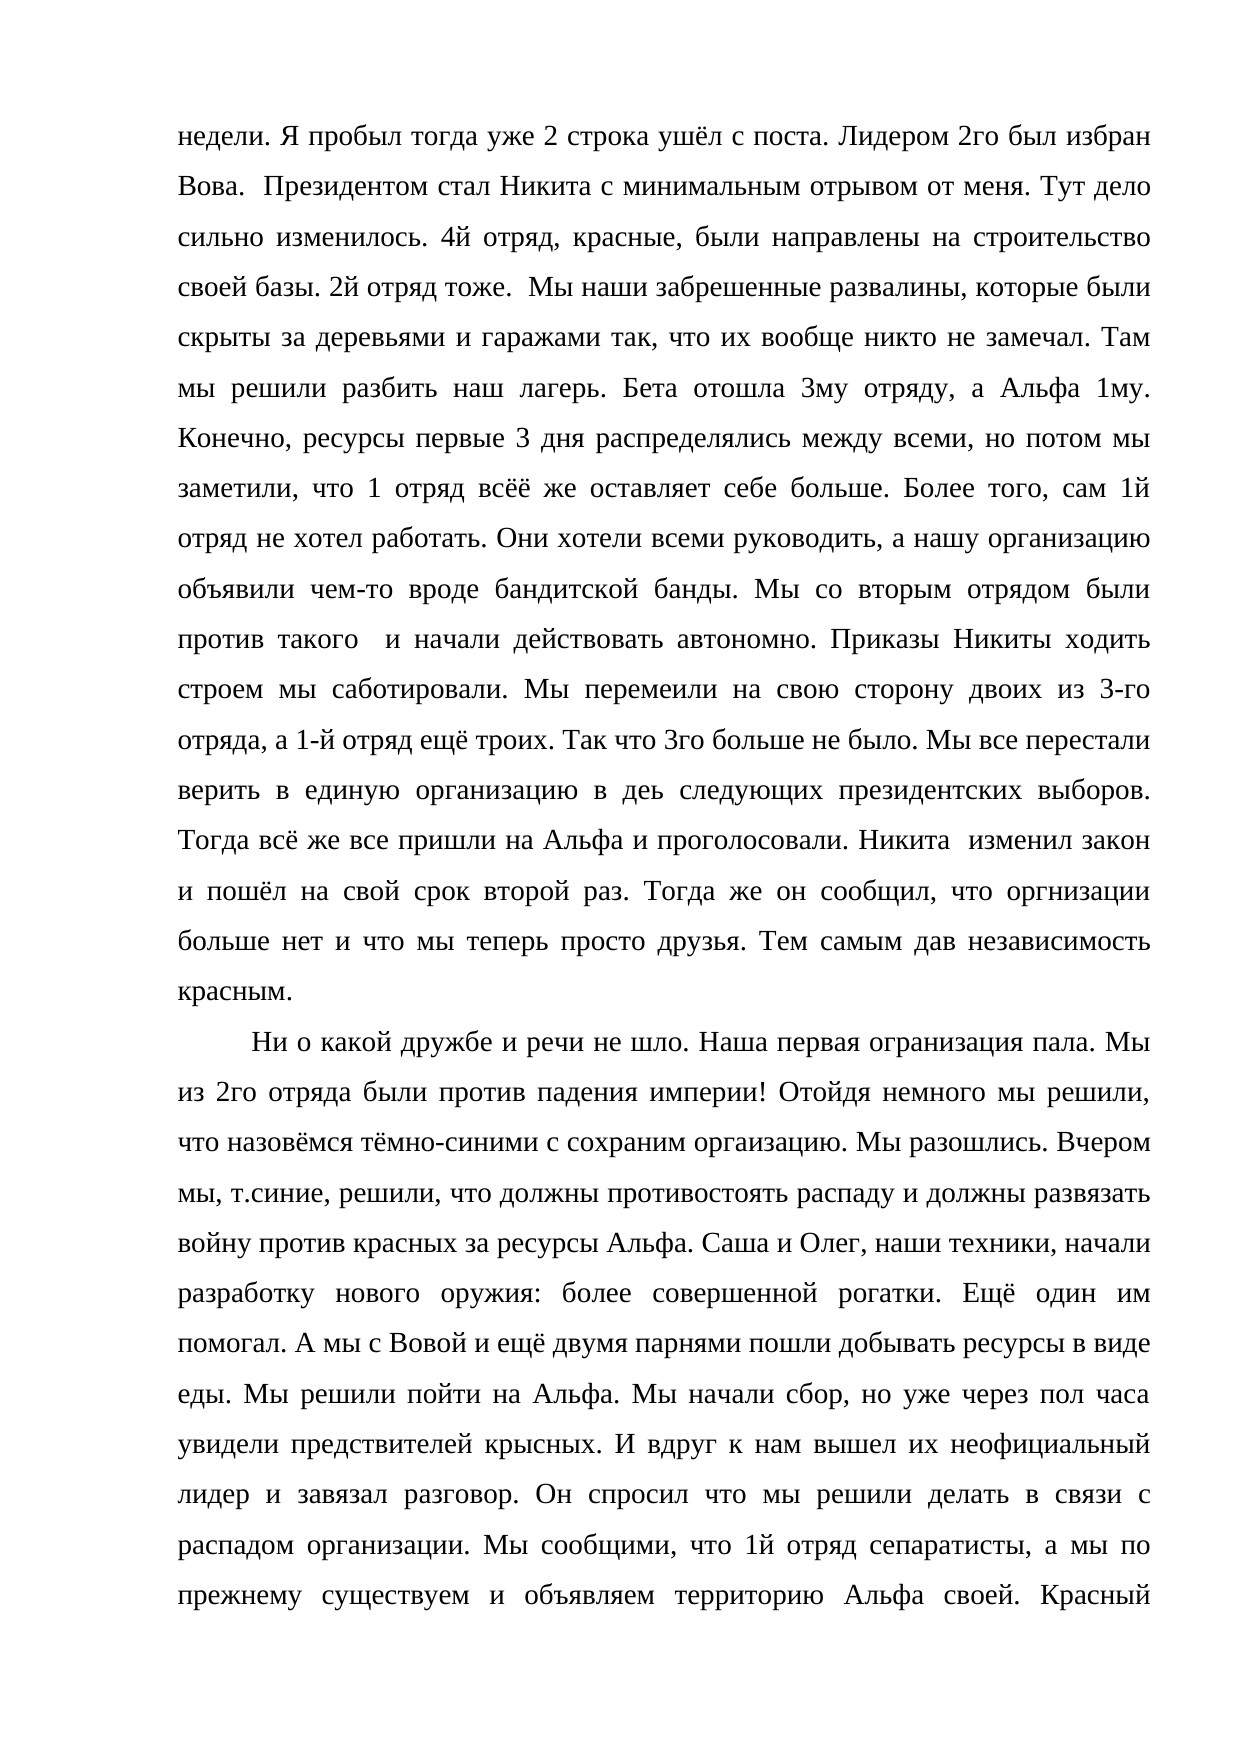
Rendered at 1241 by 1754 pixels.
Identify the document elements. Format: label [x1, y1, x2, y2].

text [177, 1024, 1152, 1611]
text [177, 118, 1152, 1007]
